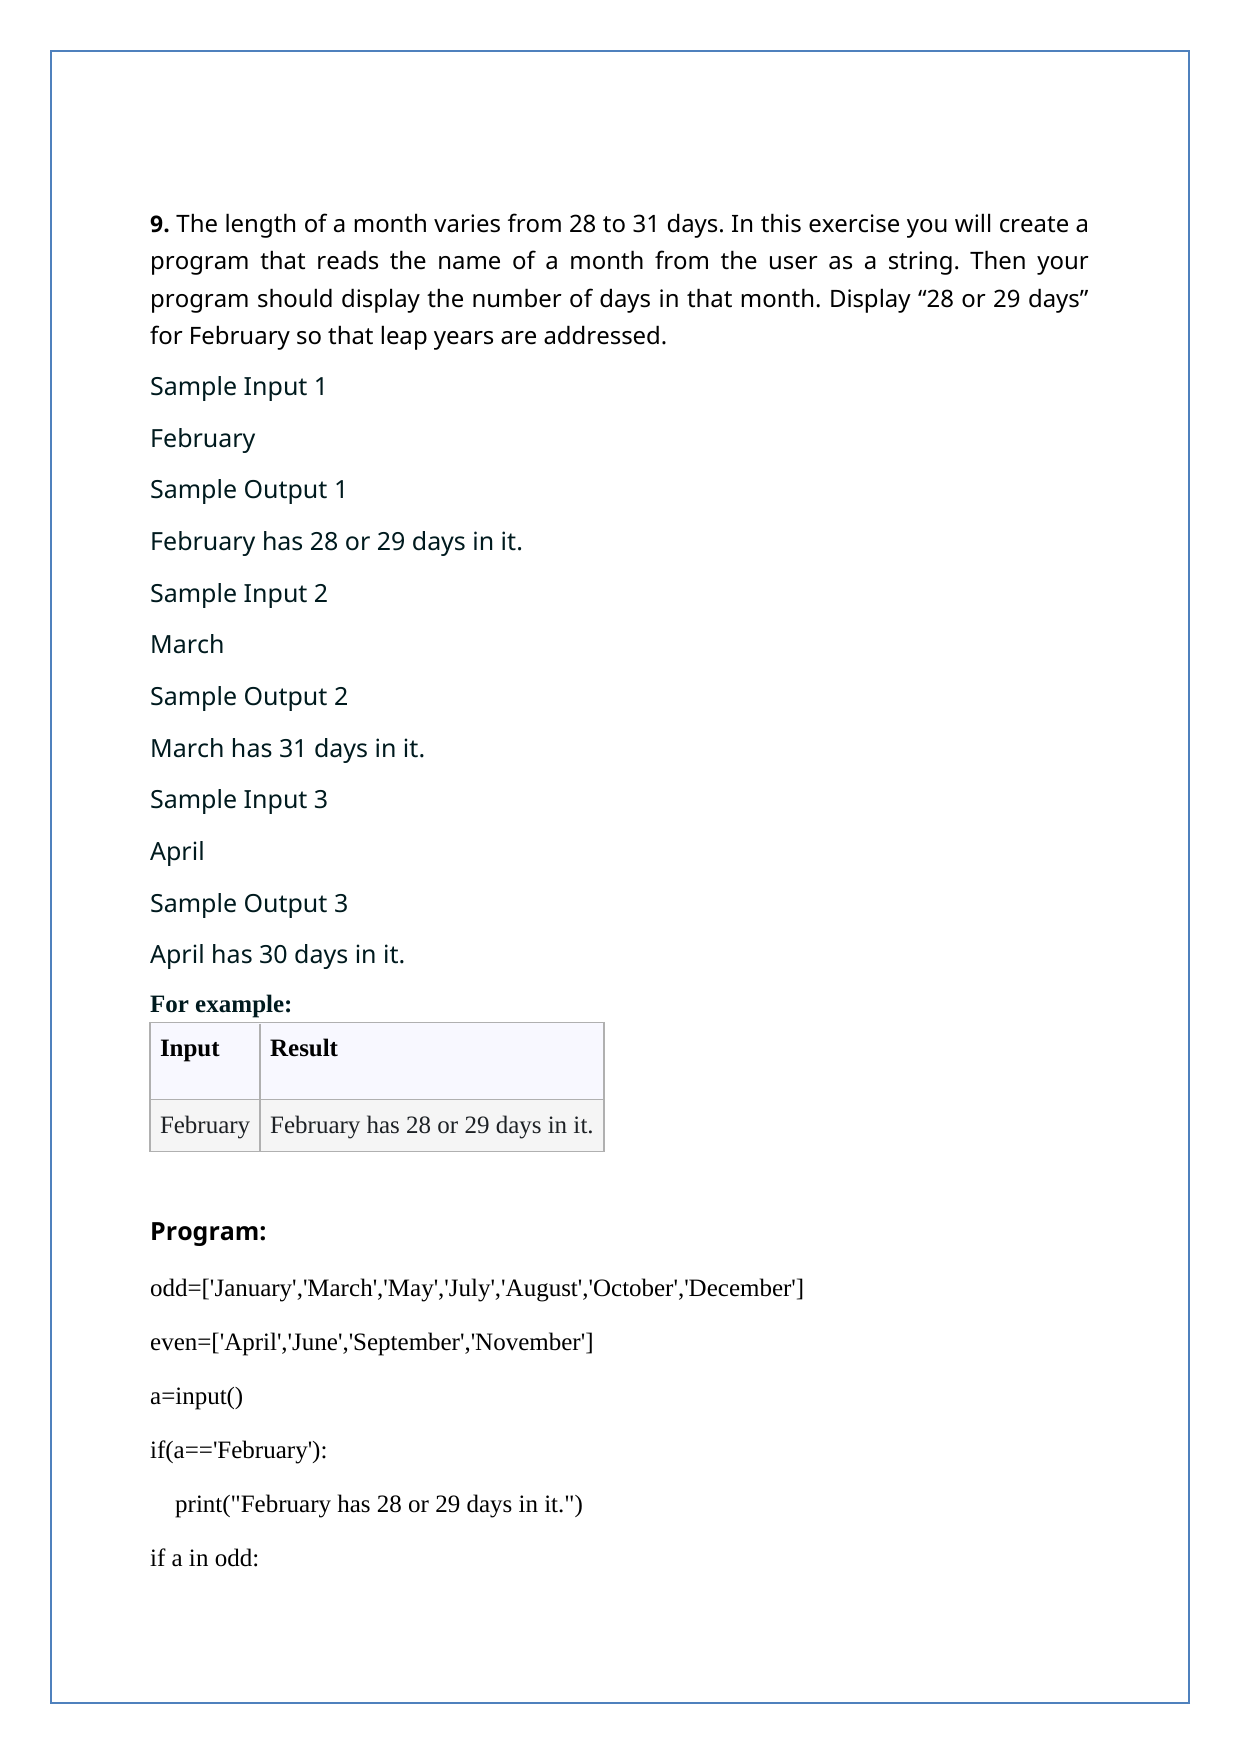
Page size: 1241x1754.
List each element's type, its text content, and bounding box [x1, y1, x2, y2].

text odd=['January','March','May','July','August','October','December'] [150, 1273, 1090, 1302]
text Sample Output 3 [150, 886, 1090, 919]
text 9. The length of a month varies from 28 to 31 days. In this exercise you will create a program that reads the name of a month from the user as a string. Then your program should display the number of days in that month. Display “28 or 29 days” for February so that leap years are addressed. [150, 207, 1090, 352]
text Sample Output 2 [150, 679, 1090, 713]
text if a in odd: [150, 1543, 1090, 1572]
text a=input() [150, 1381, 1090, 1410]
text Program: [150, 1213, 1090, 1248]
table_header Result [261, 1023, 603, 1099]
text Sample Input 3 [150, 782, 1090, 816]
text if(a=='February'): [150, 1435, 1090, 1464]
text For example: [150, 989, 1090, 1018]
text March [150, 627, 1090, 661]
table_header Input [151, 1023, 260, 1099]
text Sample Input 1 [150, 369, 1090, 403]
text March has 31 days in it. [150, 731, 1090, 764]
text Sample Input 2 [150, 576, 1090, 609]
table_cell February has 28 or 29 days in it. [261, 1100, 603, 1151]
text print("February has 28 or 29 days in it.") [150, 1489, 1090, 1518]
text February [150, 421, 1090, 454]
text April has 30 days in it. [150, 937, 1090, 971]
table_cell February [151, 1100, 259, 1151]
text Sample Output 1 [150, 472, 1090, 506]
text February has 28 or 29 days in it. [150, 524, 1090, 558]
text even=['April','June','September','November'] [150, 1327, 1090, 1356]
text April [150, 834, 1090, 868]
